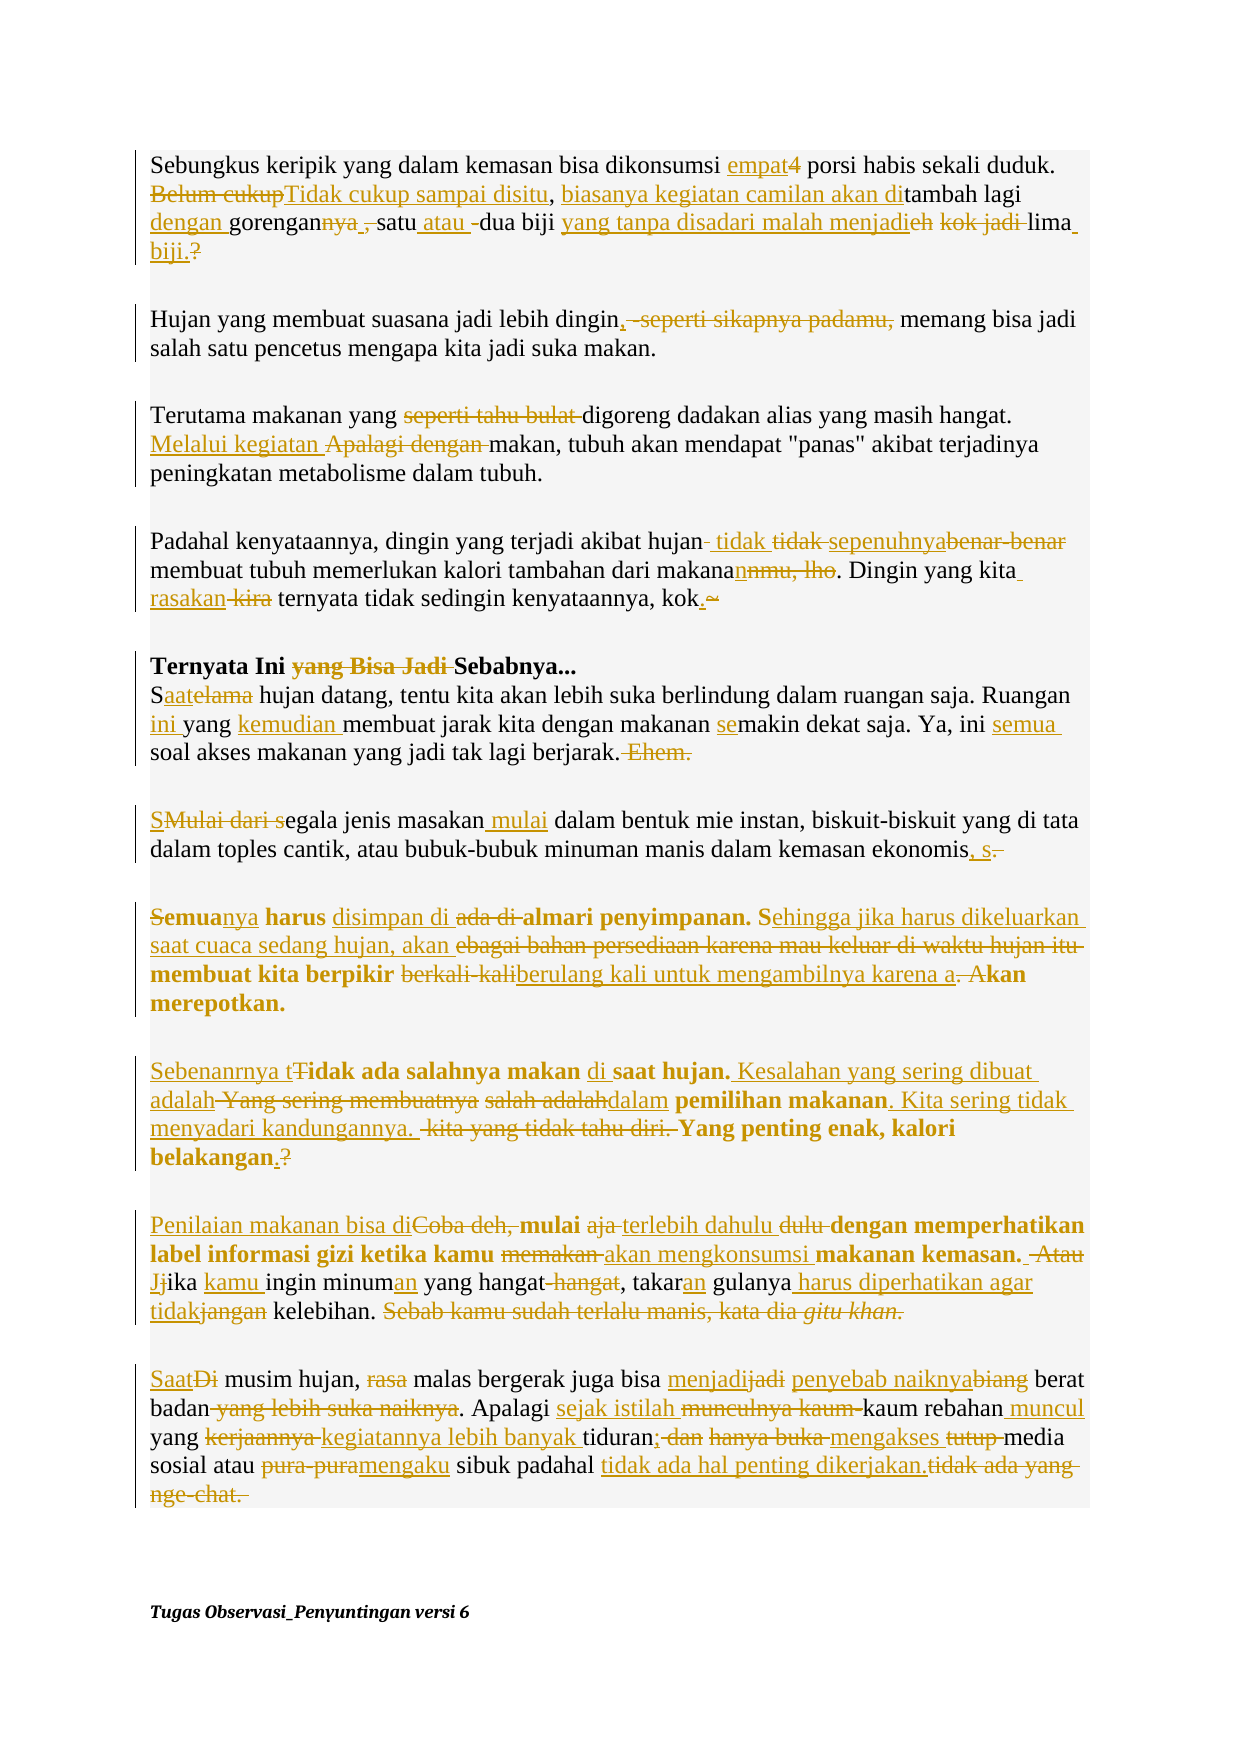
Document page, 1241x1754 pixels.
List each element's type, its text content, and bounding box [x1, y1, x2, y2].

text Padahal kenyataannya, dingin yang terjadi akibat hujan membuat tubuh memerlukan kalori tambahan dari makana. Dingin yang kita ternyata tidak sedingin kenyataannya, kok [150, 526, 1090, 612]
text Sebungkus keripik yang dalam kemasan bisa dikonsumsi porsi habis sekali duduk. , tambah lagi gorengansatudua biji lima [150, 150, 1090, 265]
text egala jenis masakan dalam bentuk mie instan, biskuit-biskuit yang di tata dalam toples cantik, atau bubuk-bubuk minuman manis dalam kemasan ekonomis [150, 805, 1090, 863]
text Ternyata Ini Sebabnya... S hujan datang, tentu kita akan lebih suka berlindung dalam ruangan saja. Ruangan yang membuat jarak kita dengan makanan makin dekat saja. Ya, ini soal akses makanan yang jadi tak lagi berjarak. [150, 651, 1090, 766]
text mulai dengan memperhatikan label informasi gizi ketika kamu makanan kemasan. ika ingin minum yang hangat, takar gulanya kelebihan. [150, 1210, 1090, 1325]
text musim hujan, malas bergerak juga bisa berat badan. Apalagi kaum rebahan yang tiduran media sosial atau sibuk padahal [150, 1364, 1090, 1508]
text Terutama makanan yang digoreng dadakan alias yang masih hangat. makan, tubuh akan mendapat "panas" akibat terjadinya peningkatan metabolisme dalam tubuh. [150, 401, 1090, 487]
text emua harus almari penyimpanan. Smembuat kita berpikir kan merepotkan. [150, 902, 1090, 1017]
text Hujan yang membuat suasana jadi lebih dingin memang bisa jadi salah satu pencetus mengapa kita jadi suka makan. [150, 304, 1090, 362]
text idak ada salahnya makan saat hujan. pemilihan makananYang penting enak, kalori belakangan [150, 1056, 1090, 1171]
